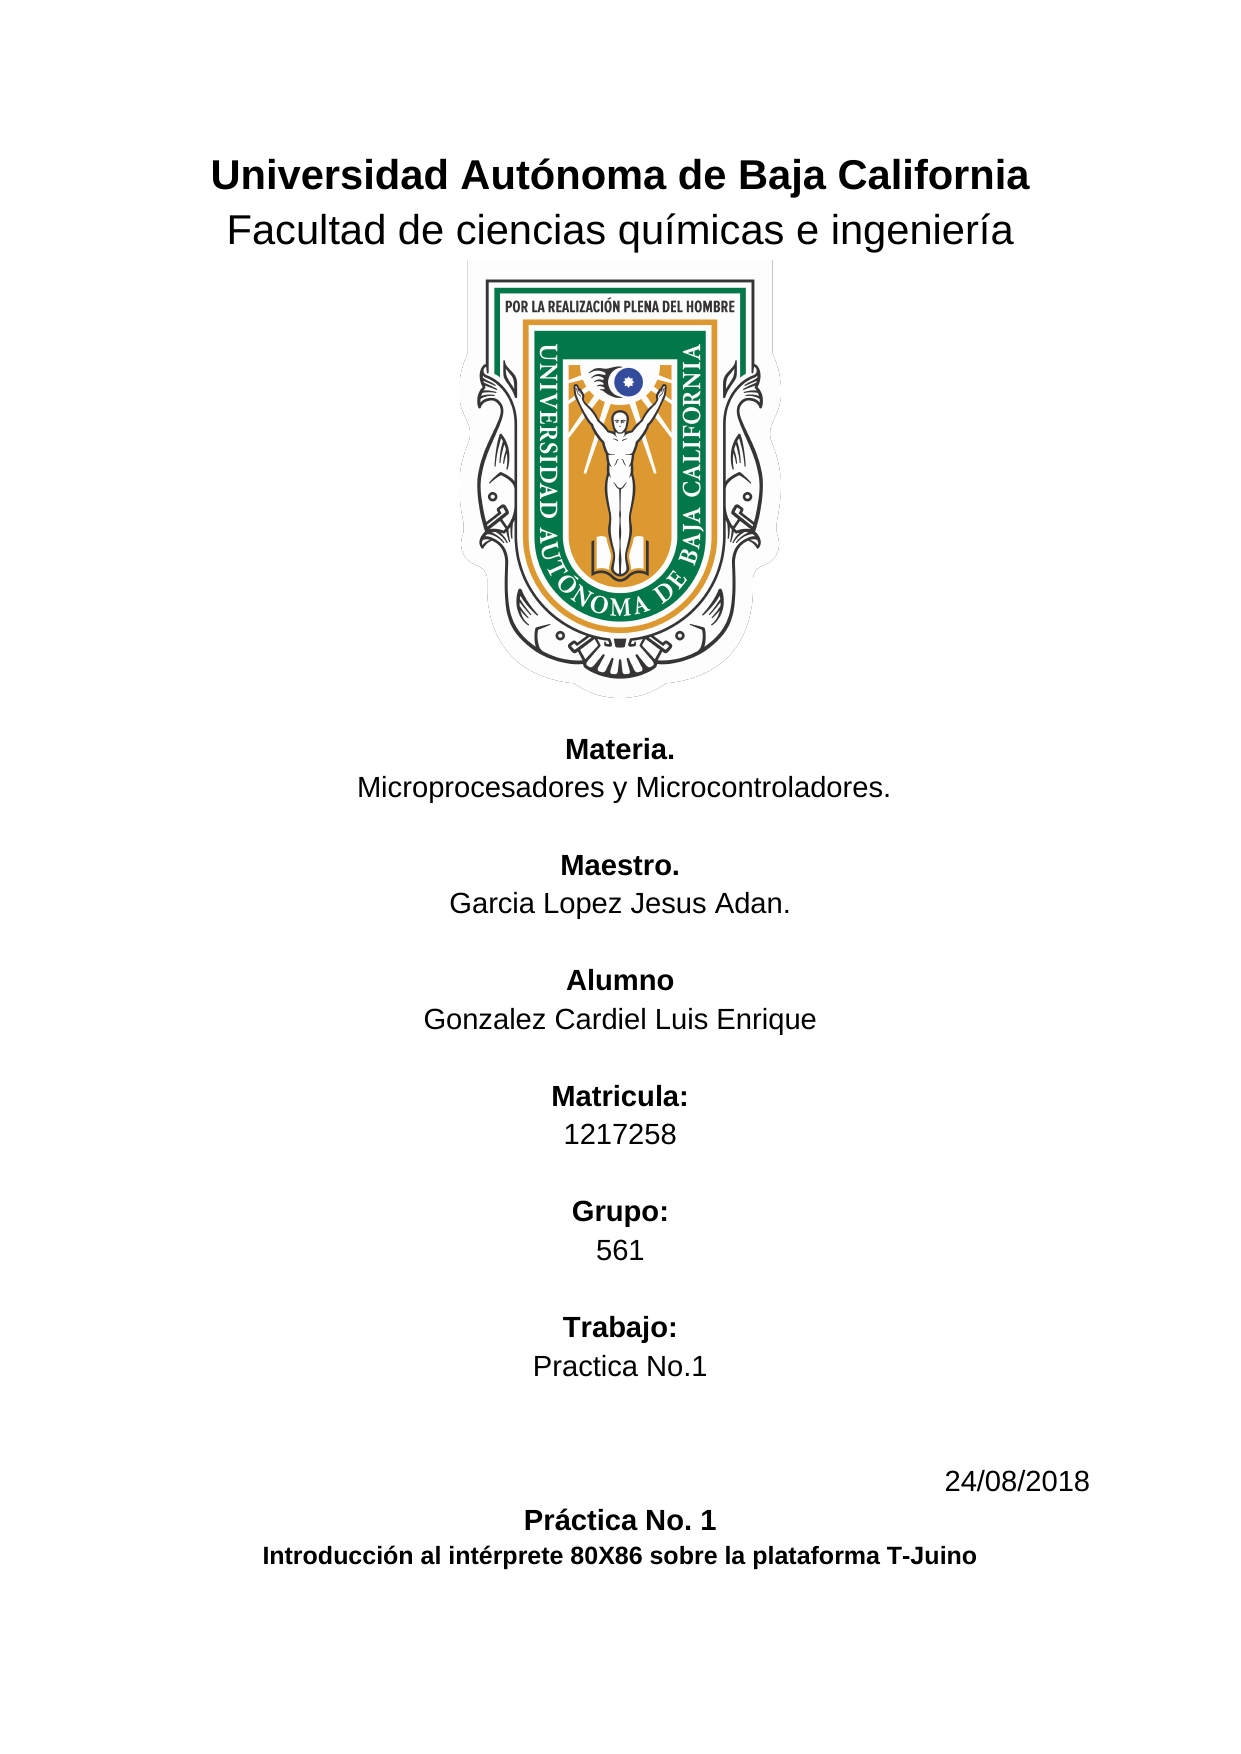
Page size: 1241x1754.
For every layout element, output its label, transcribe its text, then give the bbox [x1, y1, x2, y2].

text Facultad de ciencias químicas e ingeniería [150, 205, 1090, 253]
text 24/08/2018 [150, 1464, 1090, 1498]
text 561 [150, 1233, 1090, 1267]
text Gonzalez Cardiel Luis Enrique [150, 1002, 1090, 1035]
text Practica No.1 [150, 1349, 1090, 1382]
text Universidad Autónoma de Baja California [150, 150, 1090, 198]
text Matricula: [150, 1079, 1090, 1112]
text Garcia Lopez Jesus Adan. [150, 886, 1090, 920]
text Introducción al intérprete 80X86 sobre la plataforma T-Juino [150, 1541, 1090, 1570]
text Práctica No. 1 [150, 1503, 1090, 1536]
text Microprocesadores y Microcontroladores. [150, 771, 1090, 804]
text Materia. [150, 732, 1090, 766]
text Trabajo: [150, 1310, 1090, 1344]
text Alumno [150, 963, 1090, 997]
text Grupo: [150, 1194, 1090, 1228]
text 1217258 [150, 1117, 1090, 1151]
text Maestro. [150, 848, 1090, 881]
picture [459, 260, 781, 698]
